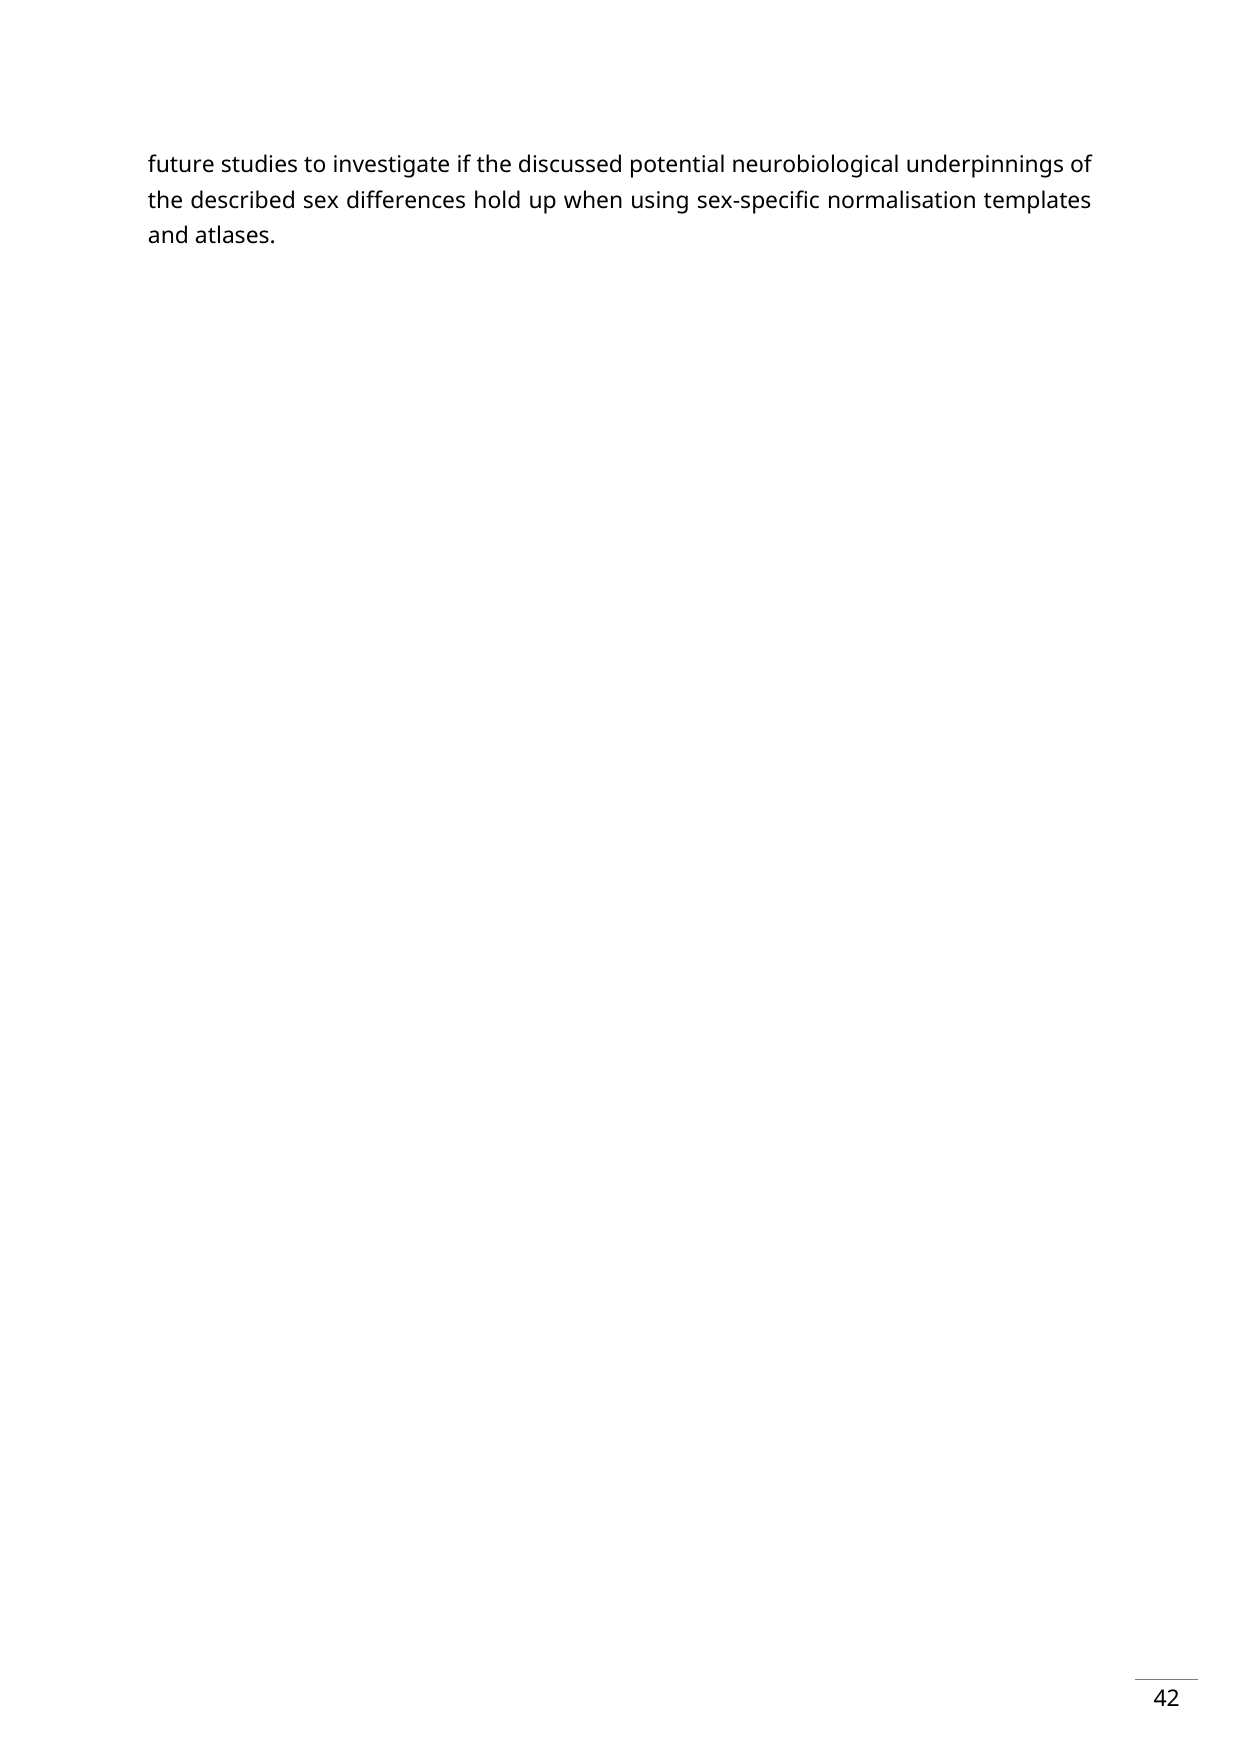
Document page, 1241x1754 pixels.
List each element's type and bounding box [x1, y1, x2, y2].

text [148, 148, 1093, 251]
